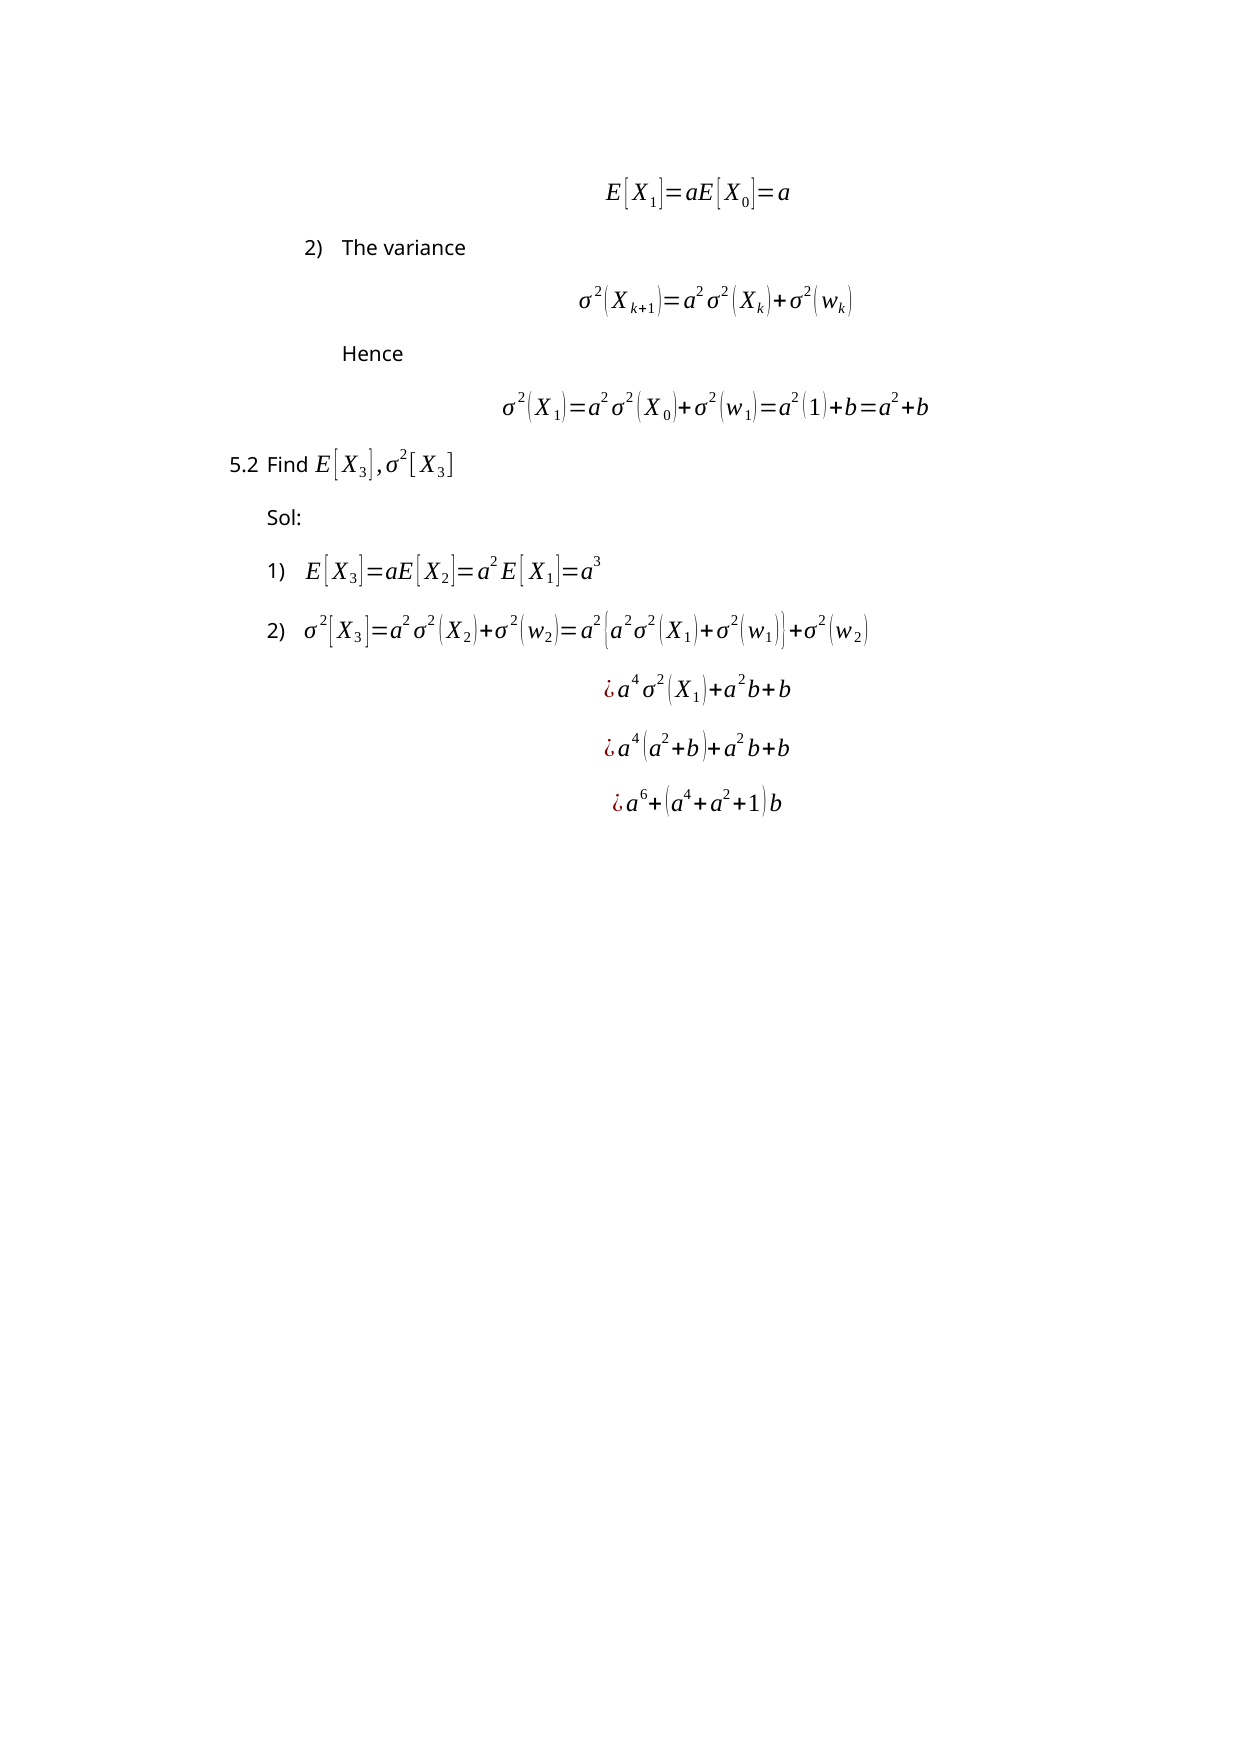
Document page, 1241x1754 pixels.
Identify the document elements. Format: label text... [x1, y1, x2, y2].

list Sol: [267, 503, 1090, 532]
list Hence [342, 339, 1090, 368]
list Find [229, 446, 1090, 482]
list The variance [304, 233, 1090, 261]
